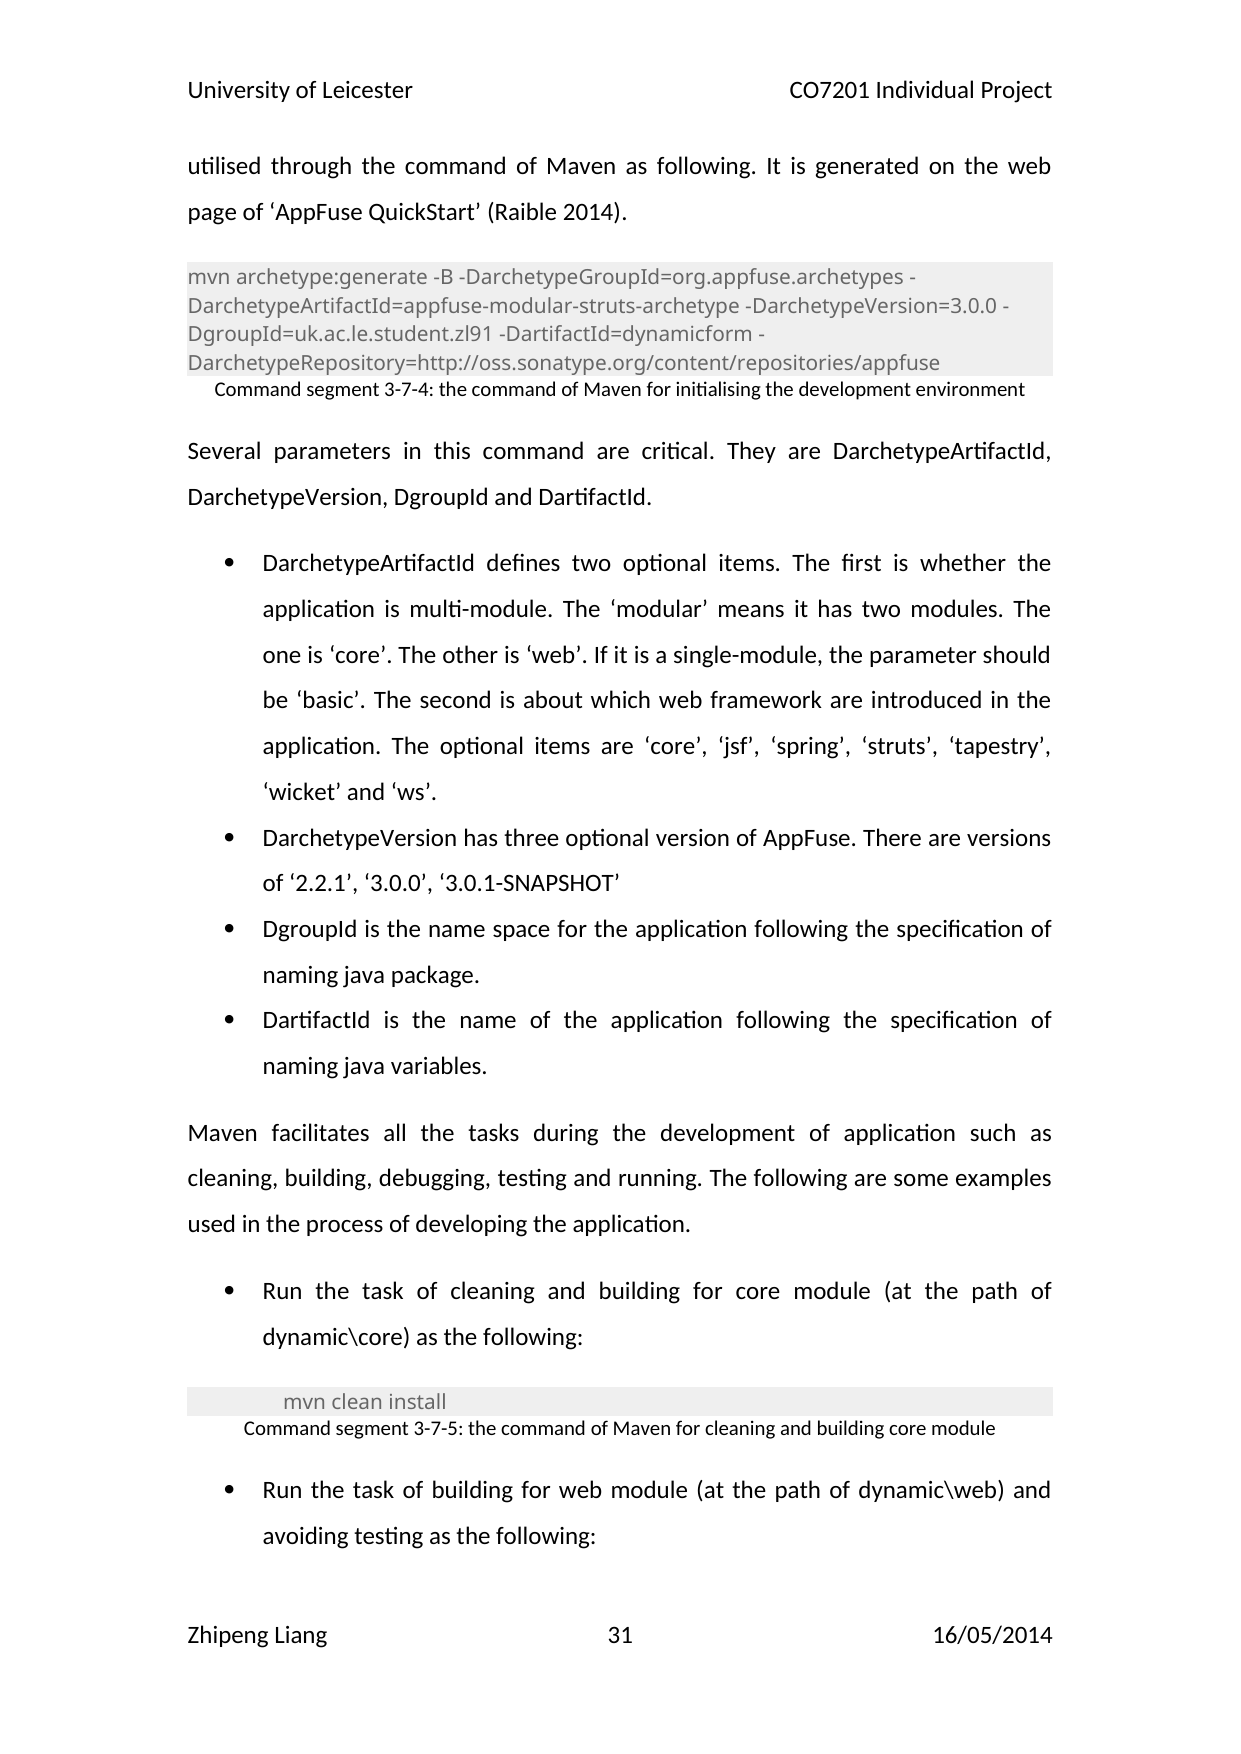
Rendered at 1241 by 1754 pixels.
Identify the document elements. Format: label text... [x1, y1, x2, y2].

list DgroupId is the name space for the application following the specification of naming java package. [225, 913, 1053, 989]
text mvn clean install [187, 1387, 1053, 1416]
text mvn archetype:generate -B -DarchetypeGroupId=org.appfuse.archetypes -DarchetypeArtifactId=appfuse-modular-struts-archetype -DarchetypeVersion=3.0.0 -DgroupId=uk.ac.le.student.zl91 -DartifactId=dynamicform -DarchetypeRepository=http://oss.sonatype.org/content/repositories/appfuse [187, 262, 1053, 376]
list DartifactId is the name of the application following the specification of naming java variables. [225, 1004, 1053, 1081]
text Command segment 3-7-5: the command of Maven for cleaning and building core module [187, 1416, 1053, 1441]
text Several parameters in this command are critical. They are DarchetypeArtifactId, DarchetypeVersion, DgroupId and DartifactId. [187, 435, 1053, 511]
list DarchetypeArtifactId defines two optional items. The first is whether the application is multi-module. The ‘modular’ means it has two modules. The one is ‘core’. The other is ‘web’. If it is a single-module, the parameter should be ‘basic’. The second is about which web framework are introduced in the application. The optional items are ‘core’, ‘jsf’, ‘spring’, ‘struts’, ‘tapestry’, ‘wicket’ and ‘ws’. [225, 547, 1053, 806]
text Maven facilitates all the tasks during the development of application such as cleaning, building, debugging, testing and running. The following are some examples used in the process of developing the application. [187, 1117, 1053, 1239]
text Command segment 3-7-4: the command of Maven for initialising the development environment [187, 376, 1053, 401]
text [187, 150, 1053, 226]
list Run the task of building for web module (at the path of dynamic\web) and avoiding testing as the following: [225, 1474, 1053, 1551]
list Run the task of cleaning and building for core module (at the path of dynamic\core) as the following: [225, 1275, 1053, 1351]
list DarchetypeVersion has three optional version of AppFuse. There are versions of ‘2.2.1’, ‘3.0.0’, ‘3.0.1-SNAPSHOT’ [225, 822, 1053, 898]
